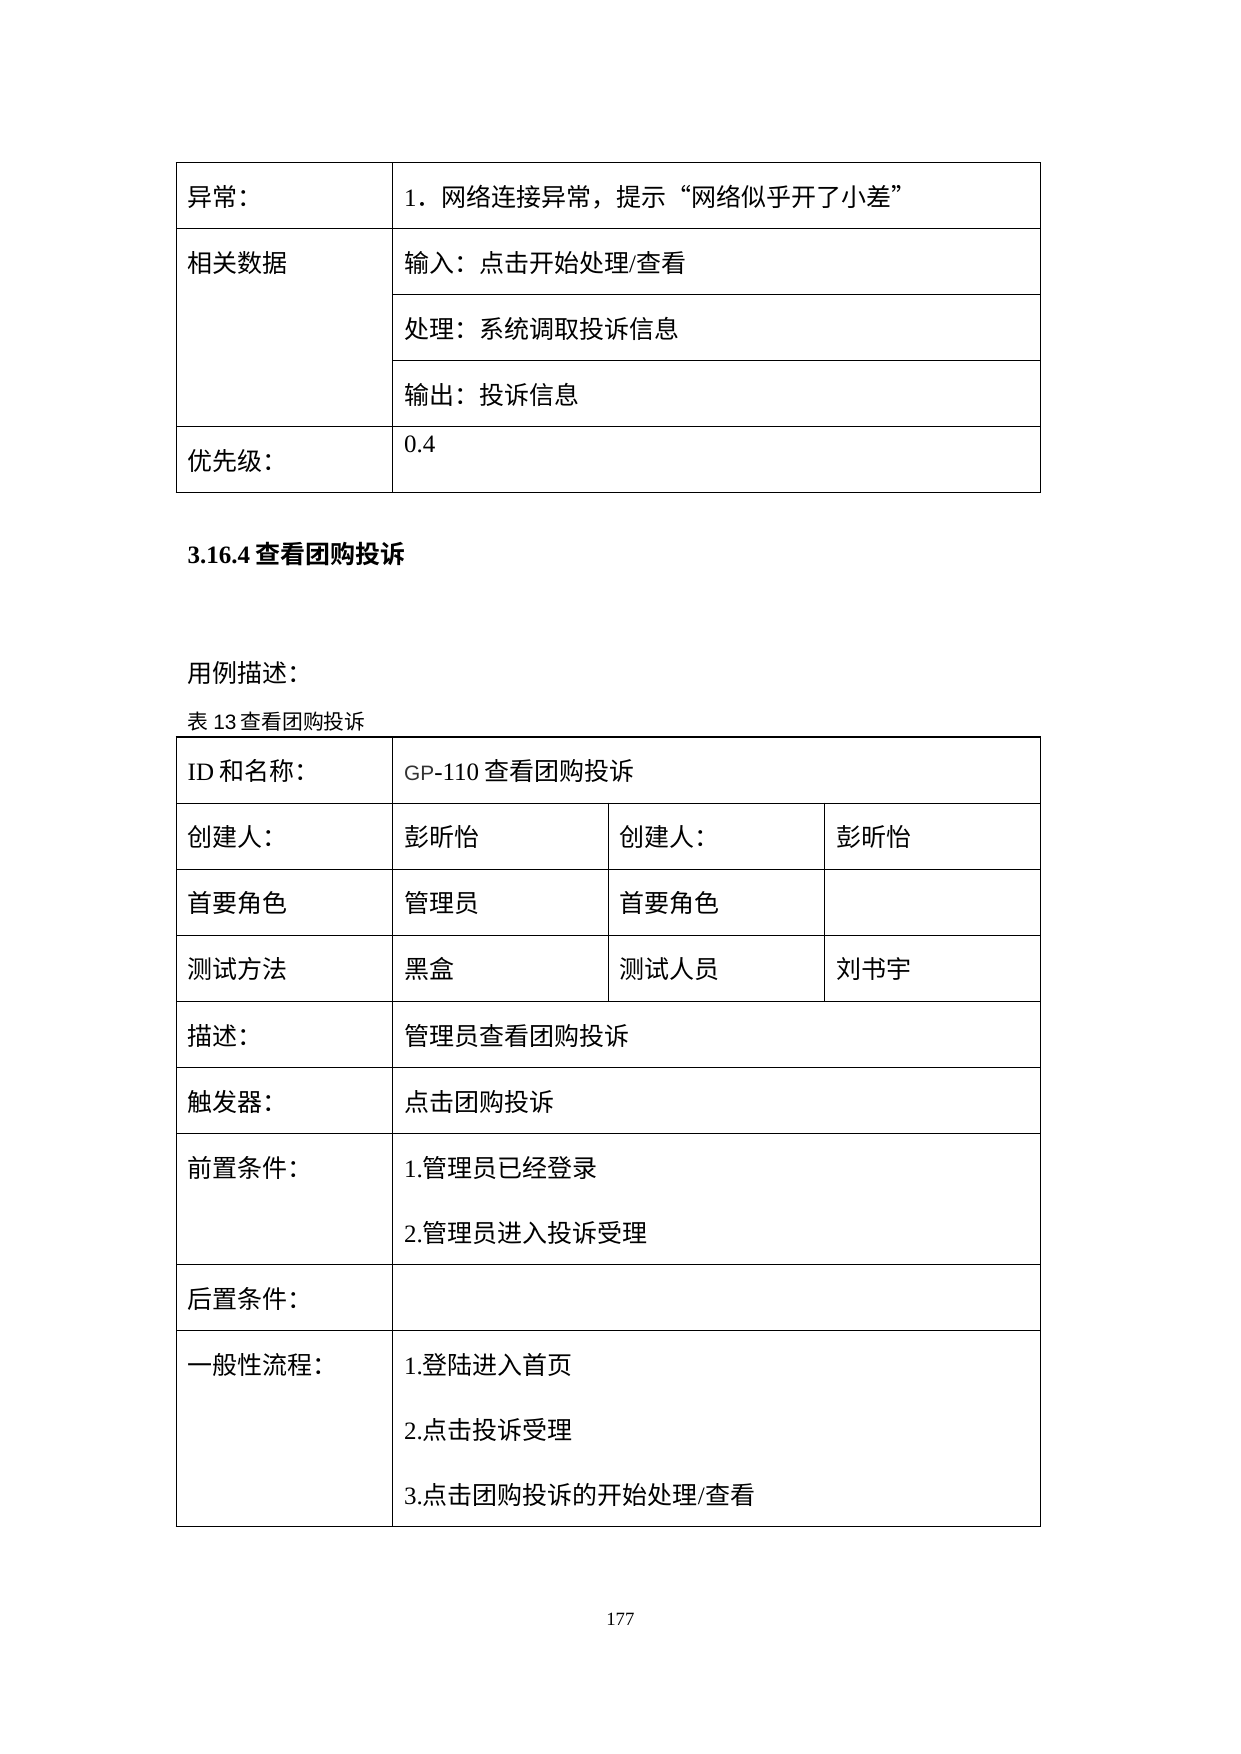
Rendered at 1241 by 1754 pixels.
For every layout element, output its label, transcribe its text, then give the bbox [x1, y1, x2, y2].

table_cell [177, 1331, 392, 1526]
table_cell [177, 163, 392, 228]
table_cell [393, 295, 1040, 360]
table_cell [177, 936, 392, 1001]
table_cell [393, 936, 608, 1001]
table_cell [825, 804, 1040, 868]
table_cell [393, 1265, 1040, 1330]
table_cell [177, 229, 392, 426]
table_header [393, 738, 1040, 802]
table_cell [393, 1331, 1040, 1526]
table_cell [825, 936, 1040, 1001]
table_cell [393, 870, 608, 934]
subtitle 3.16.4查看团购投诉 [187, 520, 1053, 585]
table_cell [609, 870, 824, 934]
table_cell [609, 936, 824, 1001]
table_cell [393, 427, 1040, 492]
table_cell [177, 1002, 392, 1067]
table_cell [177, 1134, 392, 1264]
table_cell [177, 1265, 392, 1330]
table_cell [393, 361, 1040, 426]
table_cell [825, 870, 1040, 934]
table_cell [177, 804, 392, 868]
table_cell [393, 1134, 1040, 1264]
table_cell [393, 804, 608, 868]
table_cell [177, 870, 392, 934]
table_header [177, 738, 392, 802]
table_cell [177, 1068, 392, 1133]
text 用例描述： [187, 639, 1053, 704]
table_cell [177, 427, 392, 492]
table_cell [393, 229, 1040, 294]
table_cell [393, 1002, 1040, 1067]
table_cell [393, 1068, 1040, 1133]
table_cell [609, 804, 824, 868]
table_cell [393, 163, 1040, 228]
